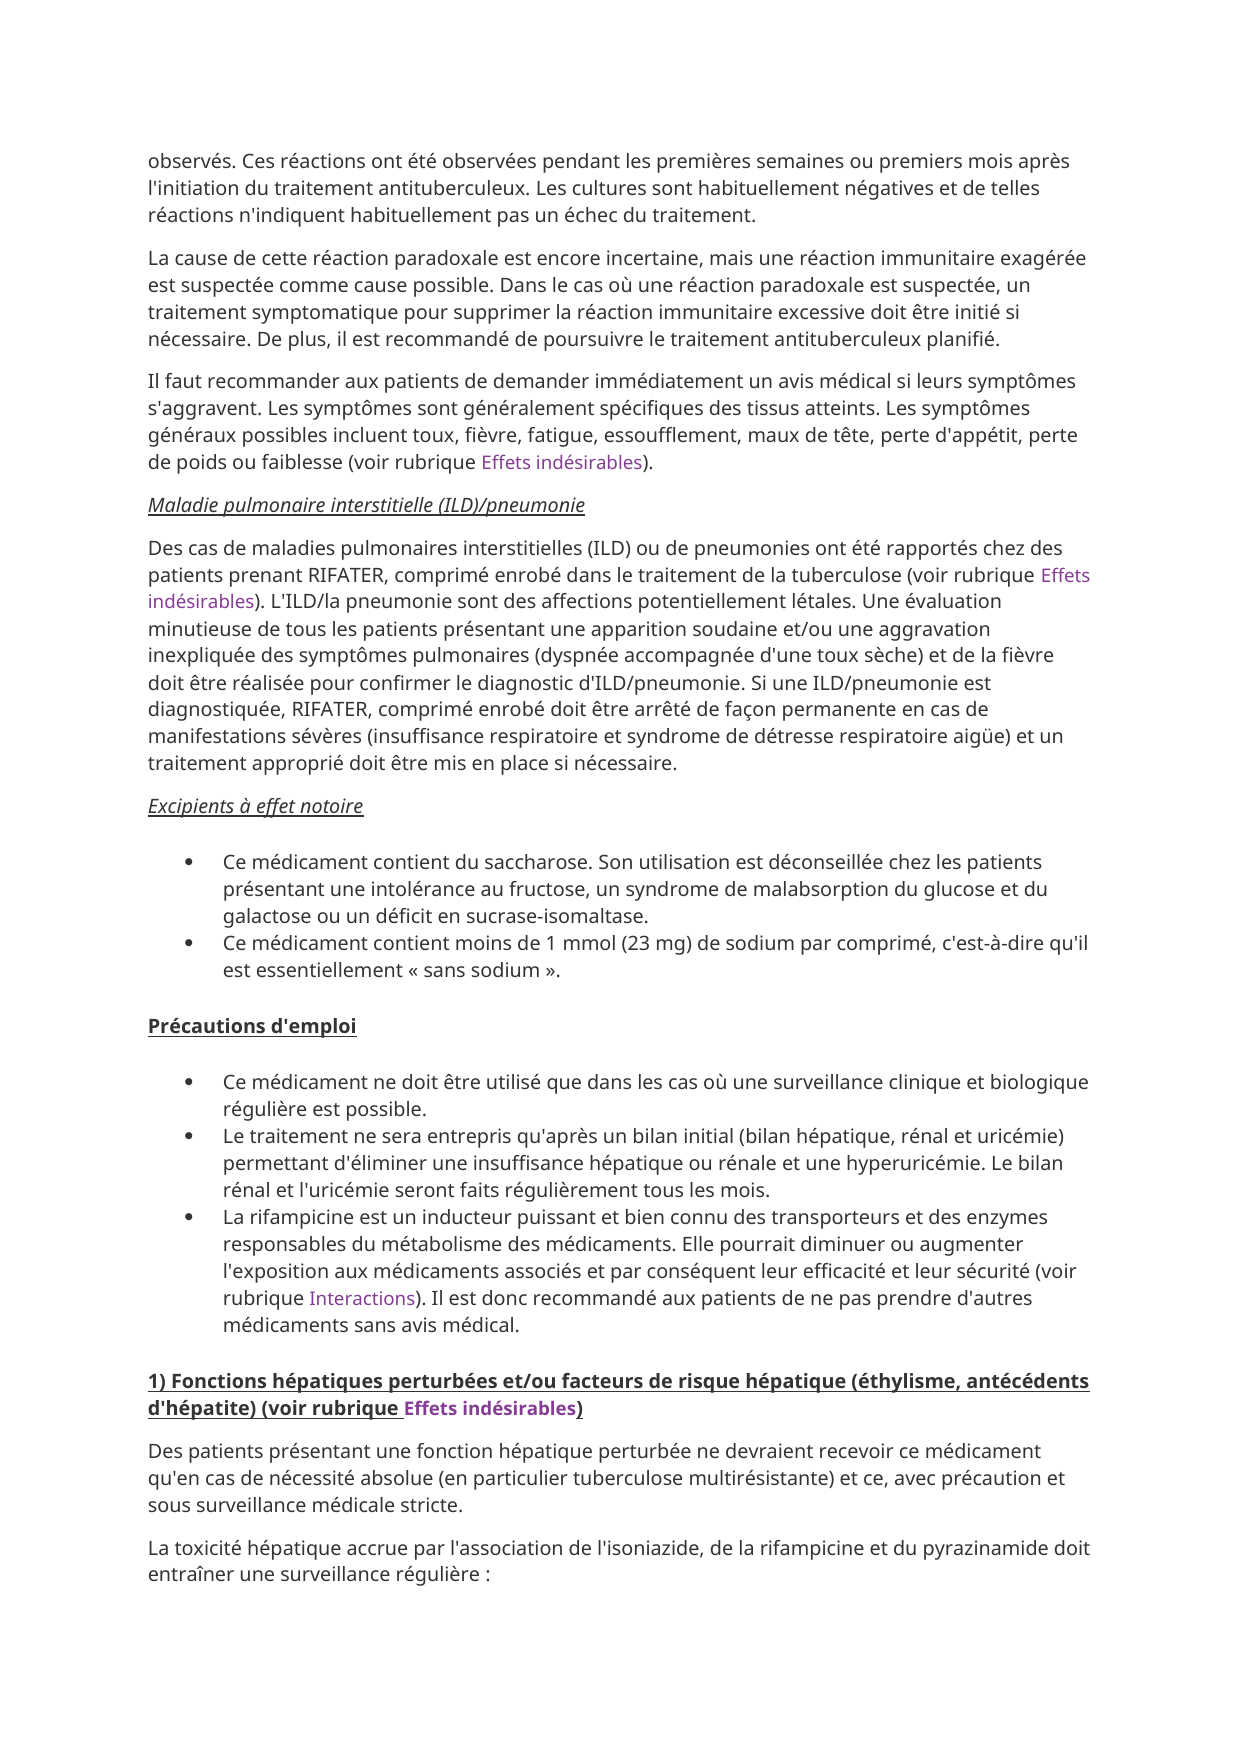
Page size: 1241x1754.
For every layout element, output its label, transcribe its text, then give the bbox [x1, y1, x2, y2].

text 1) Fonctions hépatiques perturbées et/ou facteurs de risque hépatique (éthylisme, antécédents d'hépatite) (voir rubrique Effets indésirables) [148, 1368, 1093, 1422]
text Précautions d'emploi [148, 1012, 1093, 1039]
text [148, 148, 1093, 228]
text La cause de cette réaction paradoxale est encore incertaine, mais une réaction immunitaire exagérée est suspectée comme cause possible. Dans le cas où une réaction paradoxale est suspectée, un traitement symptomatique pour supprimer la réaction immunitaire excessive doit être initié si nécessaire. De plus, il est recommandé de poursuivre le traitement antituberculeux planifié. [148, 244, 1093, 352]
text Il faut recommander aux patients de demander immédiatement un avis médical si leurs symptômes s'aggravent. Les symptômes sont généralement spécifiques des tissus atteints. Les symptômes généraux possibles incluent toux, fièvre, fatigue, essoufflement, maux de tête, perte d'appétit, perte de poids ou faiblesse (voir rubrique Effets indésirables). [148, 368, 1093, 476]
list Ce médicament ne doit être utilisé que dans les cas où une surveillance clinique et biologique régulière est possible. [185, 1069, 1093, 1123]
text La toxicité hépatique accrue par l'association de l'isoniazide, de la rifampicine et du pyrazinamide doit entraîner une surveillance régulière : [148, 1534, 1093, 1588]
list Ce médicament contient du saccharose. Son utilisation est déconseillée chez les patients présentant une intolérance au fructose, un syndrome de malabsorption du glucose et du galactose ou un déficit en sucrase-isomaltase. [185, 848, 1093, 929]
list Le traitement ne sera entrepris qu'après un bilan initial (bilan hépatique, rénal et uricémie) permettant d'éliminer une insuffisance hépatique ou rénale et une hyperuricémie. Le bilan rénal et l'uricémie seront faits régulièrement tous les mois. [185, 1123, 1093, 1203]
text Excipients à effet notoire [148, 792, 1093, 819]
text Des patients présentant une fonction hépatique perturbée ne devraient recevoir ce médicament qu'en cas de nécessité absolue (en particulier tuberculose multirésistante) et ce, avec précaution et sous surveillance médicale stricte. [148, 1437, 1093, 1518]
list La rifampicine est un inducteur puissant et bien connu des transporteurs et des enzymes responsables du métabolisme des médicaments. Elle pourrait diminuer ou augmenter l'exposition aux médicaments associés et par conséquent leur efficacité et leur sécurité (voir rubrique Interactions). Il est donc recommandé aux patients de ne pas prendre d'autres médicaments sans avis médical. [185, 1203, 1093, 1338]
text Maladie pulmonaire interstitielle (ILD)/pneumonie [148, 491, 1093, 518]
text Des cas de maladies pulmonaires interstitielles (ILD) ou de pneumonies ont été rapportés chez des patients prenant RIFATER, comprimé enrobé dans le traitement de la tuberculose (voir rubrique Effets indésirables). L'ILD/la pneumonie sont des affections potentiellement létales. Une évaluation minutieuse de tous les patients présentant une apparition soudaine et/ou une aggravation inexpliquée des symptômes pulmonaires (dyspnée accompagnée d'une toux sèche) et de la fièvre doit être réalisée pour confirmer le diagnostic d'ILD/pneumonie. Si une ILD/pneumonie est diagnostiquée, RIFATER, comprimé enrobé doit être arrêté de façon permanente en cas de manifestations sévères (insuffisance respiratoire et syndrome de détresse respiratoire aigüe) et un traitement approprié doit être mis en place si nécessaire. [148, 534, 1093, 777]
list Ce médicament contient moins de 1 mmol (23 mg) de sodium par comprimé, c'est-à-dire qu'il est essentiellement « sans sodium ». [185, 929, 1093, 983]
